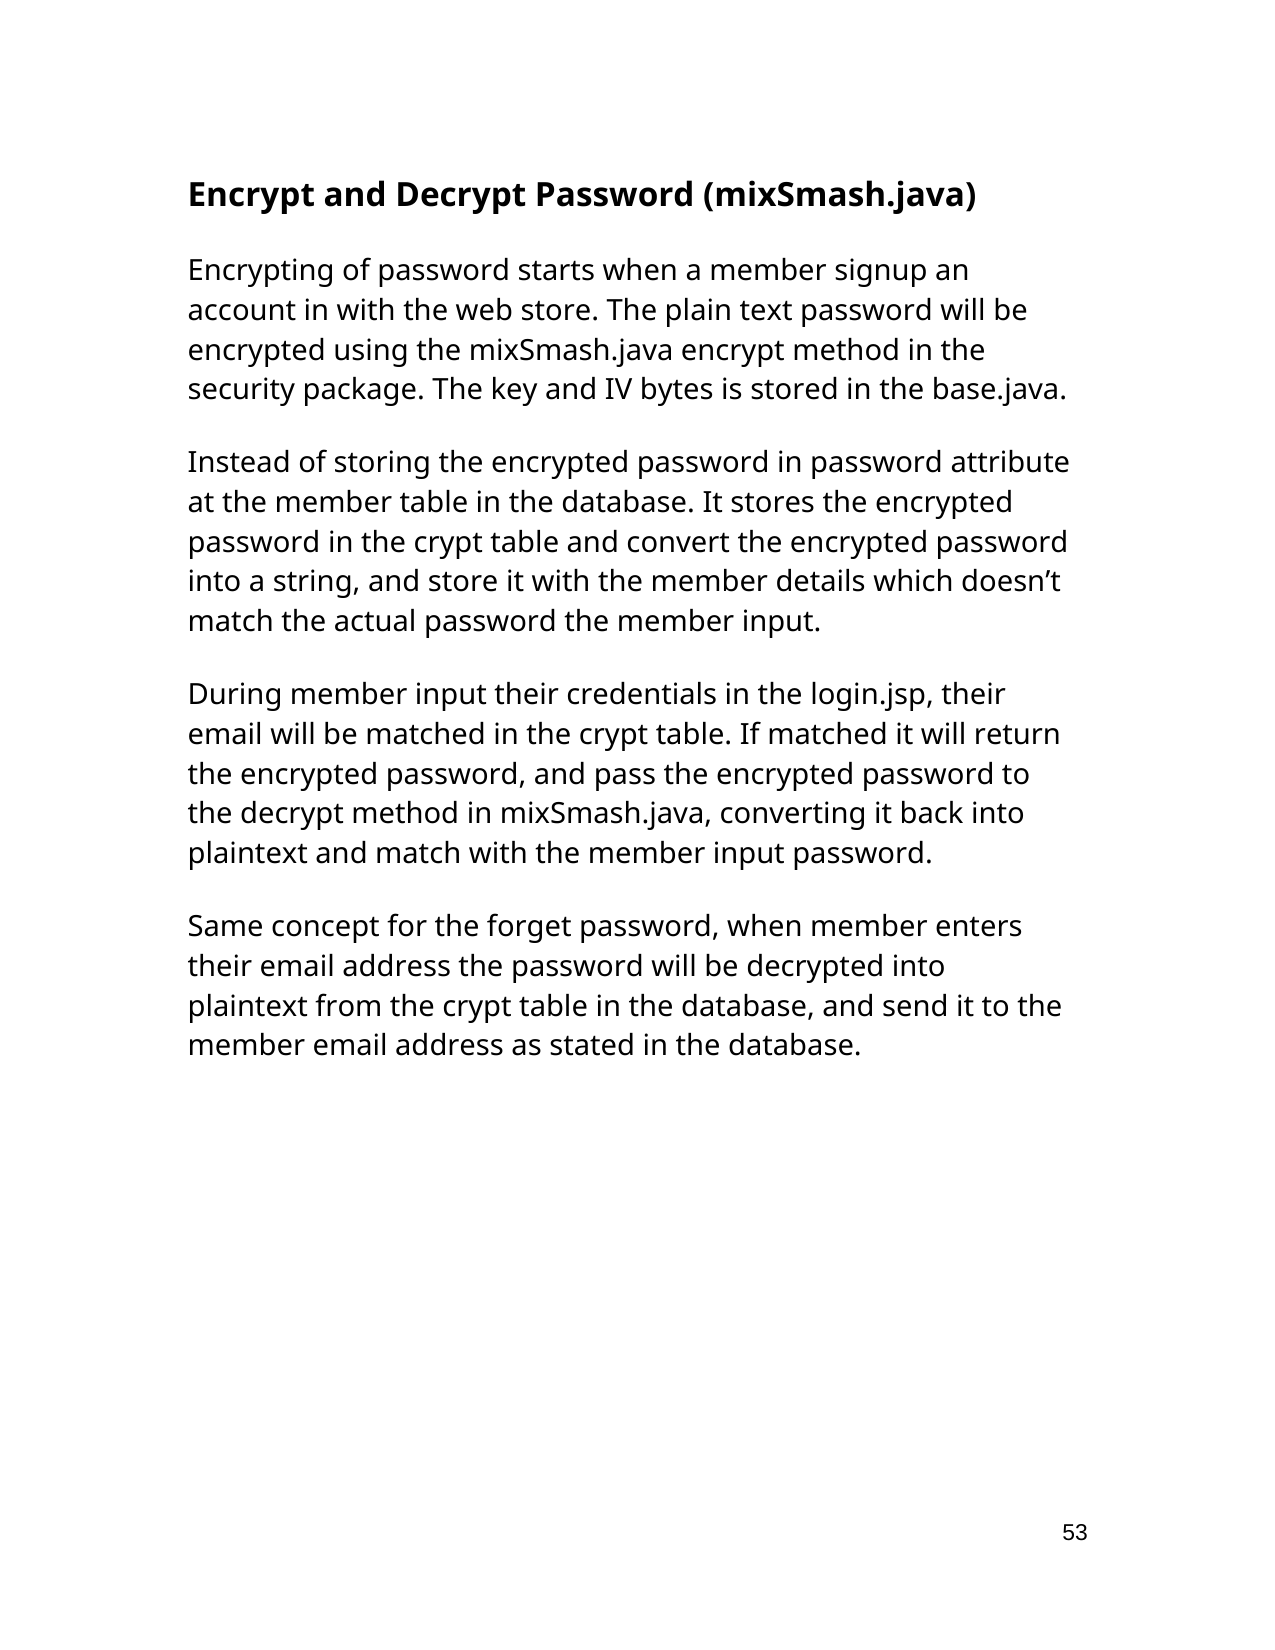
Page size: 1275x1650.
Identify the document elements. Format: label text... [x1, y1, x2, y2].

text During member input their credentials in the login.jsp, their email will be matched in the crypt table. If matched it will return the encrypted password, and pass the encrypted password to the decrypt method in mixSmash.java, converting it back into plaintext and match with the member input password. [187, 674, 1073, 872]
text Instead of storing the encrypted password in password attribute at the member table in the database. It stores the encrypted password in the crypt table and convert the encrypted password into a string, and store it with the member details which doesn’t match the actual password the member input. [187, 442, 1073, 640]
text Encrypting of password starts when a member signup an account in with the web store. The plain text password will be encrypted using the mixSmash.java encrypt method in the security package. The key and IV bytes is stored in the base.java. [187, 249, 1073, 408]
subtitle Encrypt and Decrypt Password (mixSmash.java) [187, 171, 1087, 216]
text Same concept for the forget password, when member enters their email address the password will be decrypted into plaintext from the crypt table in the database, and send it to the member email address as stated in the database. [187, 906, 1073, 1064]
